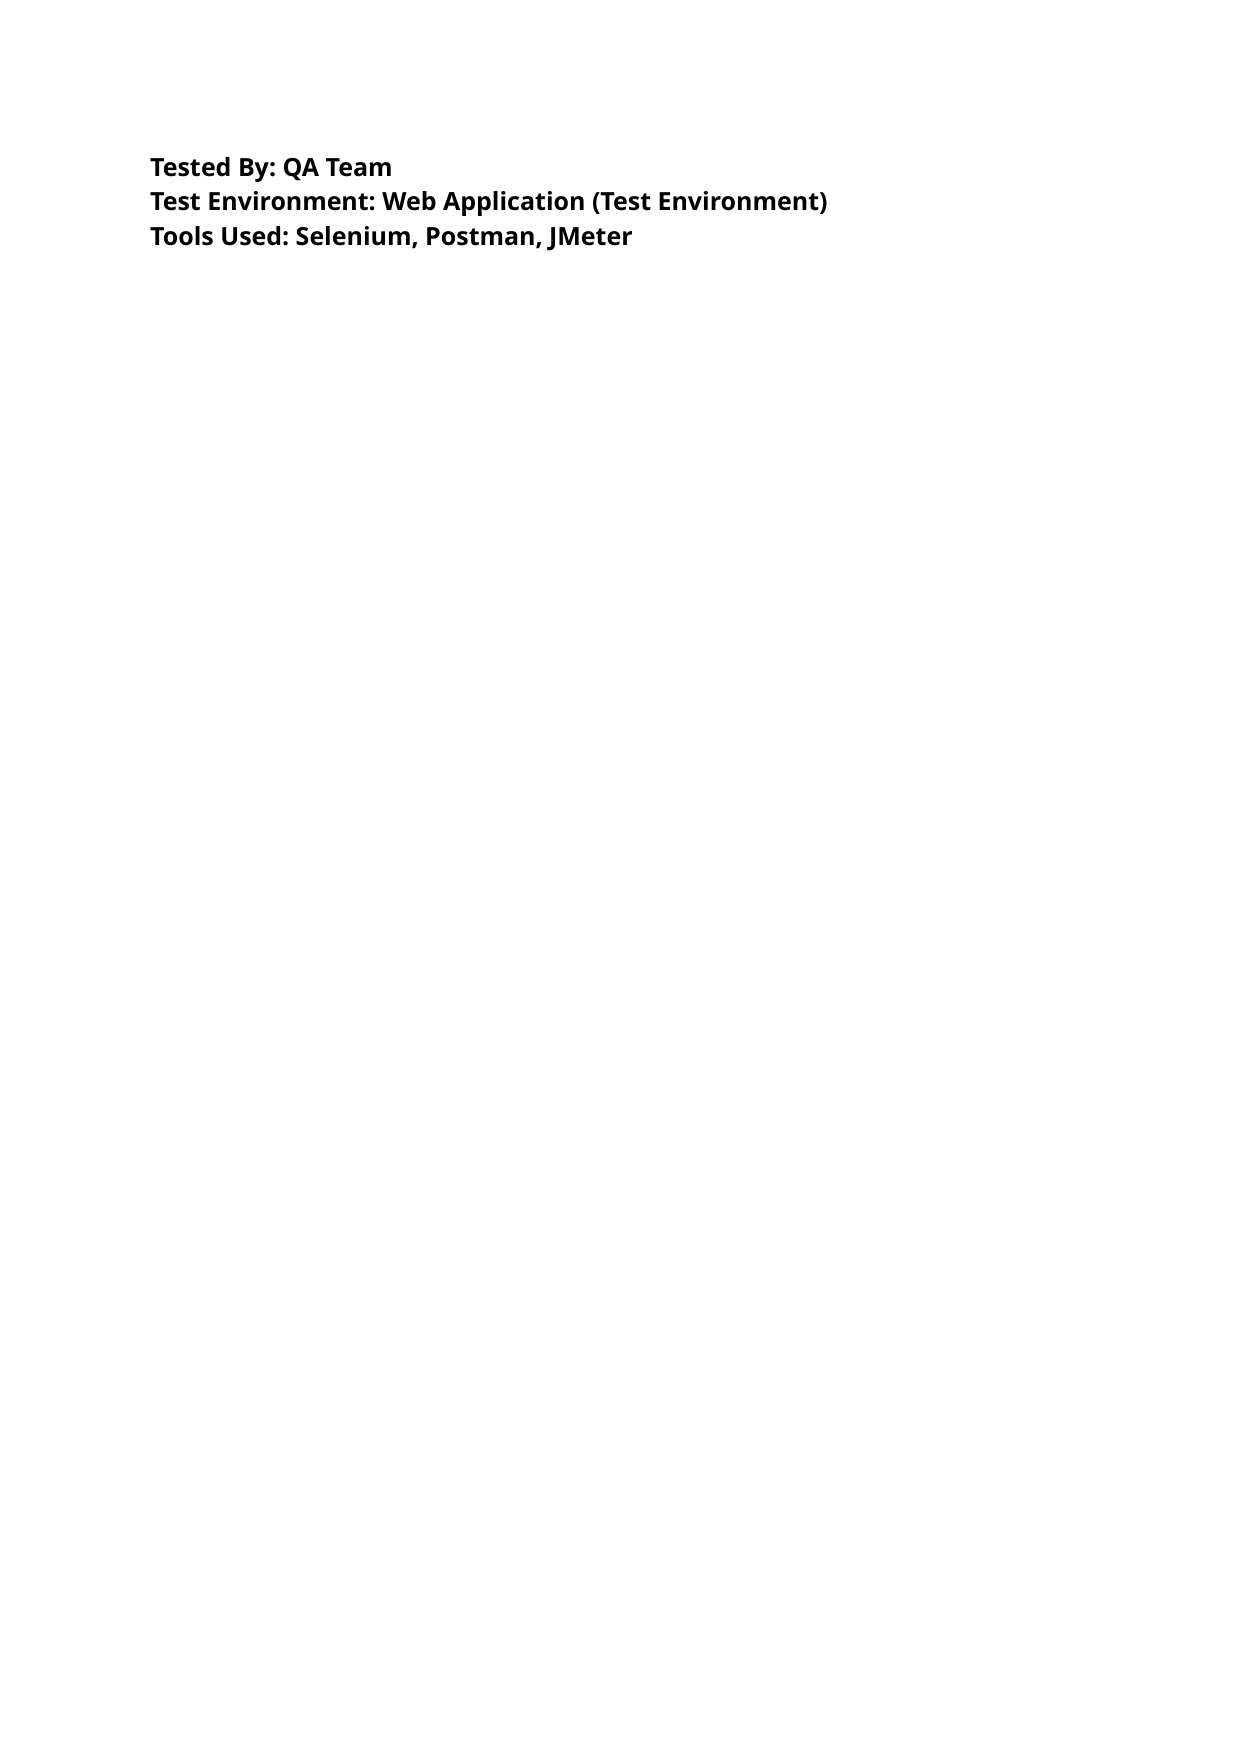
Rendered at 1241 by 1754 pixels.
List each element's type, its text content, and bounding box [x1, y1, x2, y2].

text Tested By: QA Team [150, 150, 1090, 184]
text Test Environment: Web Application (Test Environment) [150, 184, 1090, 218]
text Tools Used: Selenium, Postman, JMeter [150, 218, 1090, 252]
